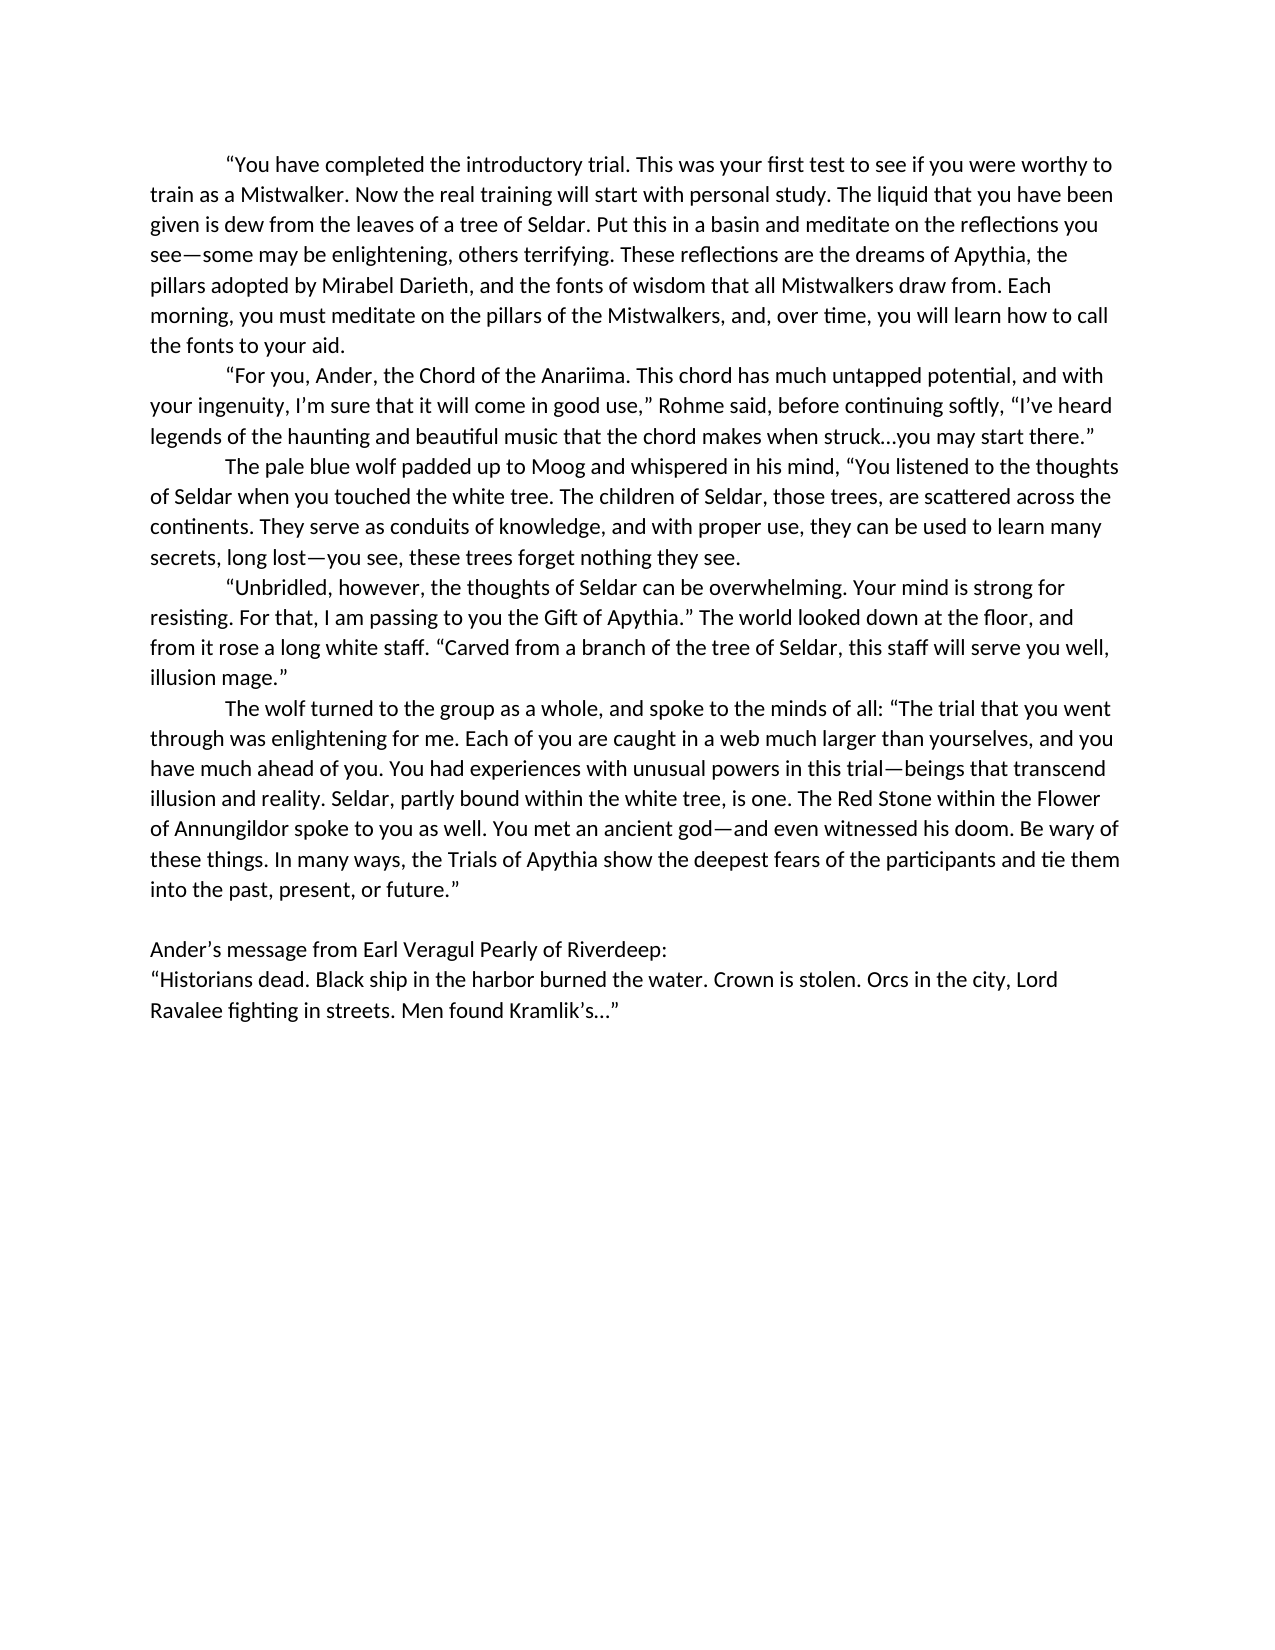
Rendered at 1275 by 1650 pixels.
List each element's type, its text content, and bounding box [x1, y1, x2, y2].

text The wolf turned to the group as a whole, and spoke to the minds of all: “The trial that you went through was enlightening for me. Each of you are caught in a web much larger than yourselves, and you have much ahead of you. You had experiences with unusual powers in this trial—beings that transcend illusion and reality. Seldar, partly bound within the white tree, is one. The Red Stone within the Flower of Annungildor spoke to you as well. You met an ancient god—and even witnessed his doom. Be wary of these things. In many ways, the Trials of Apythia show the deepest fears of the participants and tie them into the past, present, or future.” [150, 694, 1125, 903]
text “Unbridled, however, the thoughts of Seldar can be overwhelming. Your mind is strong for resisting. For that, I am passing to you the Gift of Apythia.” The world looked down at the floor, and from it rose a long white staff. “Carved from a branch of the tree of Seldar, this staff will serve you well, illusion mage.” [150, 573, 1125, 692]
text “Historians dead. Black ship in the harbor burned the water. Crown is stolen. Orcs in the city, Lord Ravalee fighting in streets. Men found Kramlik’s…” [150, 966, 1125, 1024]
text “You have completed the introductory trial. This was your first test to see if you were worthy to train as a Mistwalker. Now the real training will start with personal study. The liquid that you have been given is dew from the leaves of a tree of Seldar. Put this in a basin and meditate on the reflections you see—some may be enlightening, others terrifying. These reflections are the dreams of Apythia, the pillars adopted by Mirabel Darieth, and the fonts of wisdom that all Mistwalkers draw from. Each morning, you must meditate on the pillars of the Mistwalkers, and, over time, you will learn how to call the fonts to your aid. [150, 150, 1125, 359]
text Ander’s message from Earl Veragul Pearly of Riverdeep: [150, 935, 1125, 963]
text “For you, Ander, the Chord of the Anariima. This chord has much untapped potential, and with your ingenuity, I’m sure that it will come in good use,” Rohme said, before continuing softly, “I’ve heard legends of the haunting and beautiful music that the chord makes when struck…you may start there.” [150, 361, 1125, 450]
text The pale blue wolf padded up to Moog and whispered in his mind, “You listened to the thoughts of Seldar when you touched the white tree. The children of Seldar, those trees, are scattered across the continents. They serve as conduits of knowledge, and with proper use, they can be used to learn many secrets, long lost—you see, these trees forget nothing they see. [150, 452, 1125, 571]
